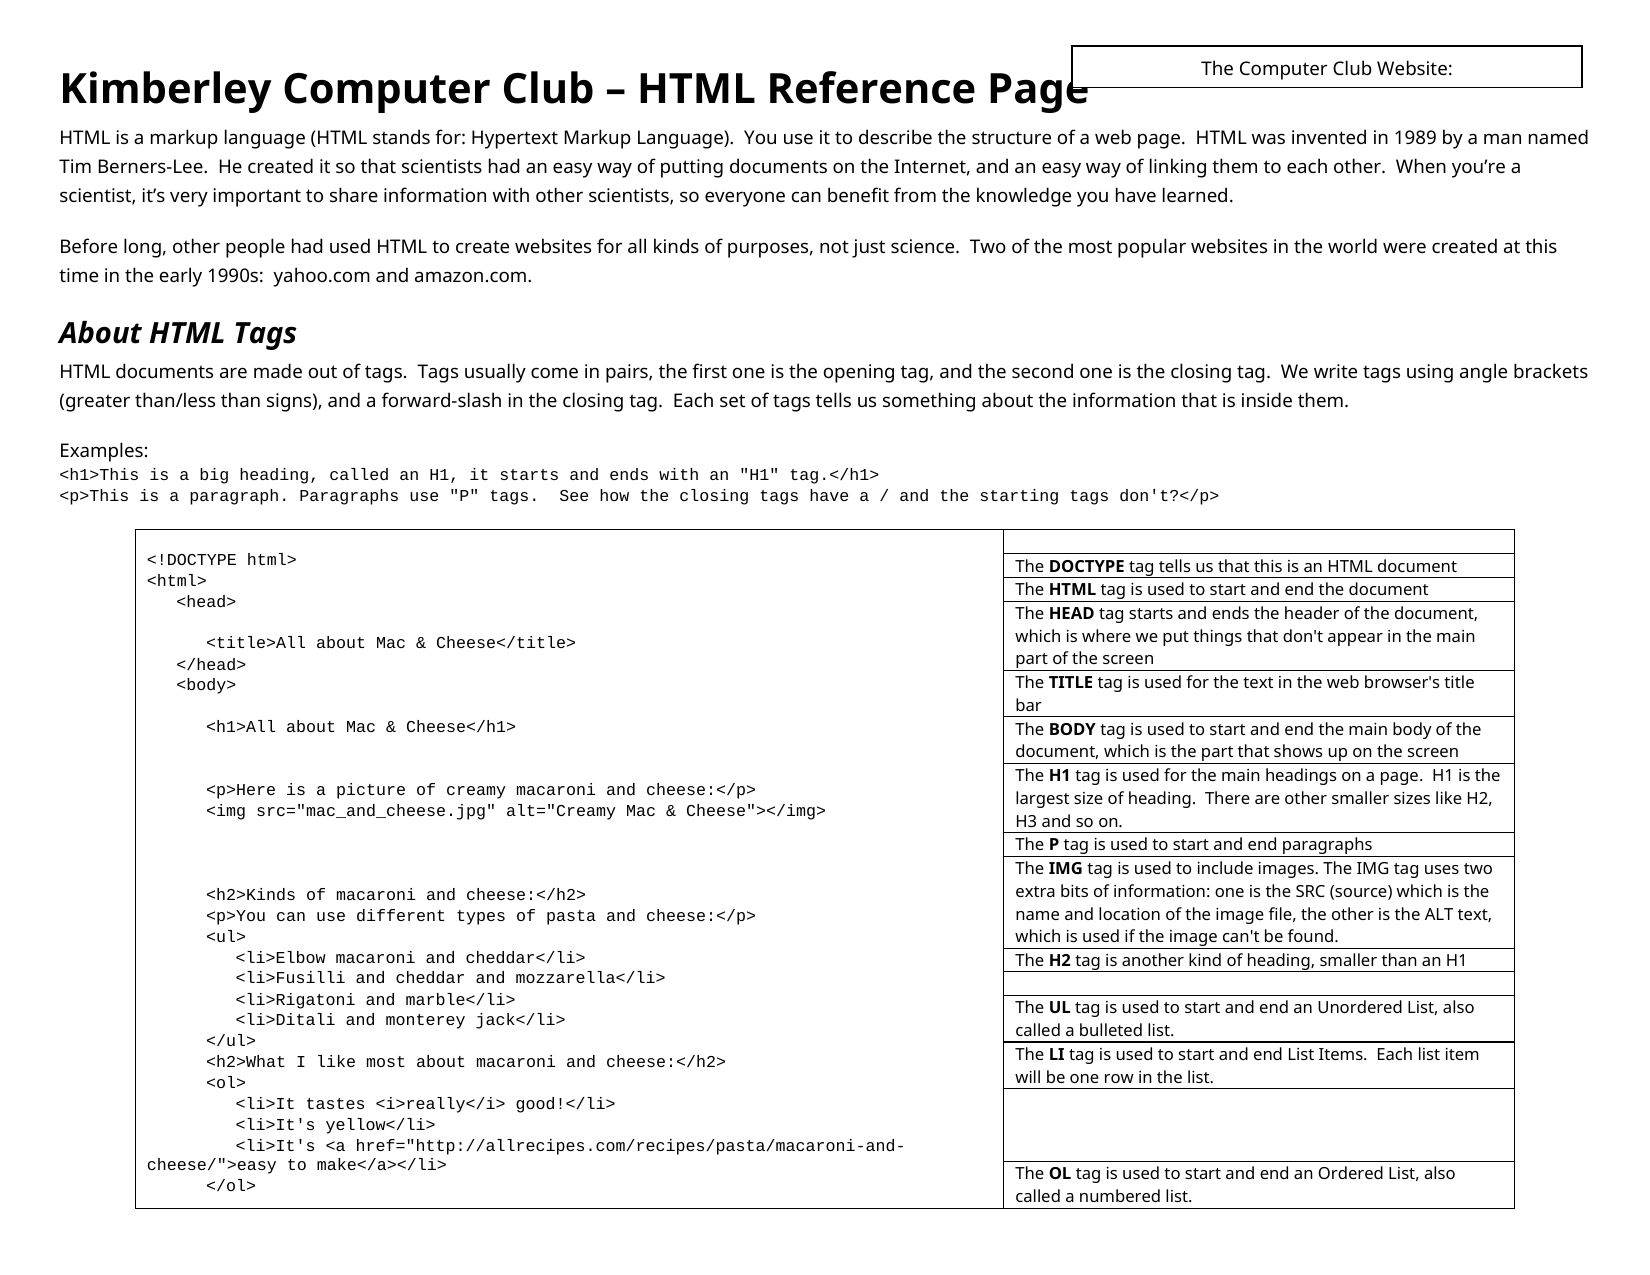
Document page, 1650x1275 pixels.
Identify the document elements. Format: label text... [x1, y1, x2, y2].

subtitle About HTML Tags [59, 312, 1591, 352]
text HTML is a markup language (HTML stands for: Hypertext Markup Language). You use it to describe the structure of a web page. HTML was invented in 1989 by a man named Tim Berners-Lee. He created it so that scientists had an easy way of putting documents on the Internet, and an easy way of linking them to each other. When you’re a scientist, it’s very important to share information with other scientists, so everyone can benefit from the knowledge you have learned. [59, 124, 1591, 208]
table_cell The LI tag is used to start and end List Items. Each list item will be one row in the list. [1004, 1043, 1514, 1088]
table_header <!DOCTYPE html> <html> <head> <title>All about Mac & Cheese</title> </head> <body> <h1>All about Mac & Cheese</h1> <p>Here is a picture of creamy macaroni and cheese:</p> <img src="mac_and_cheese.jpg" alt="Creamy Mac & Cheese"></img> <h2>Kinds of macaroni and cheese:</h2> <p>You can use different types of pasta and cheese:</p> <ul> <li>Elbow macaroni and cheddar</li> <li>Fusilli and cheddar and mozzarella</li> <li>Rigatoni and marble</li> <li>Ditali and monterey jack</li> </ul> <h2>What I like most about macaroni and cheese:</h2> <ol> <li>It tastes <i>really</i> good!</li> <li>It's yellow</li> <li>It's <a href="http://allrecipes.com/recipes/pasta/macaroni-and-cheese/">easy to make</a></li> </ol> </body> </html> [136, 530, 1003, 1207]
table_cell The OL tag is used to start and end an Ordered List, also called a numbered list. [1004, 1162, 1514, 1207]
table_cell The HTML tag is used to start and end the document [1004, 578, 1514, 601]
table_cell The UL tag is used to start and end an Unordered List, also called a bulleted list. [1004, 996, 1514, 1041]
table_cell [1004, 972, 1514, 995]
text HTML documents are made out of tags. Tags usually come in pairs, the first one is the opening tag, and the second one is the closing tag. We write tags using angle brackets (greater than/less than signs), and a forward-slash in the closing tag. Each set of tags tells us something about the information that is inside them. [59, 358, 1591, 413]
text <h1>This is a big heading, called an H1, it starts and ends with an "H1" tag.</h1> [59, 467, 1591, 485]
table_cell The DOCTYPE tag tells us that this is an HTML document [1004, 554, 1514, 577]
subtitle Examples: [59, 437, 1591, 463]
table_cell [1004, 1089, 1514, 1161]
table_cell The IMG tag is used to include images. The IMG tag uses two extra bits of information: one is the SRC (source) which is the name and location of the image file, the other is the ALT text, which is used if the image can't be found. [1004, 857, 1514, 947]
table_cell The TITLE tag is used for the text in the web browser's title bar [1004, 671, 1514, 716]
text Before long, other people had used HTML to create websites for all kinds of purposes, not just science. Two of the most popular websites in the world were created at this time in the early 1990s: yahoo.com and amazon.com. [59, 233, 1591, 288]
table_cell The P tag is used to start and end paragraphs [1004, 833, 1514, 856]
subtitle Kimberley Computer Club – HTML Reference Page [59, 59, 1591, 116]
table_header [1004, 530, 1514, 553]
table_cell The H2 tag is another kind of heading, smaller than an H1 [1004, 949, 1514, 971]
text <p>This is a paragraph. Paragraphs use "P" tags. See how the closing tags have a / and the starting tags don't?</p> [59, 487, 1591, 506]
table_cell The H1 tag is used for the main headings on a page. H1 is the largest size of heading. There are other smaller sizes like H2, H3 and so on. [1004, 764, 1514, 832]
table_cell The BODY tag is used to start and end the main body of the document, which is the part that shows up on the screen [1004, 717, 1514, 763]
table_cell The HEAD tag starts and ends the header of the document, which is where we put things that don't appear in the main part of the screen [1004, 602, 1514, 670]
